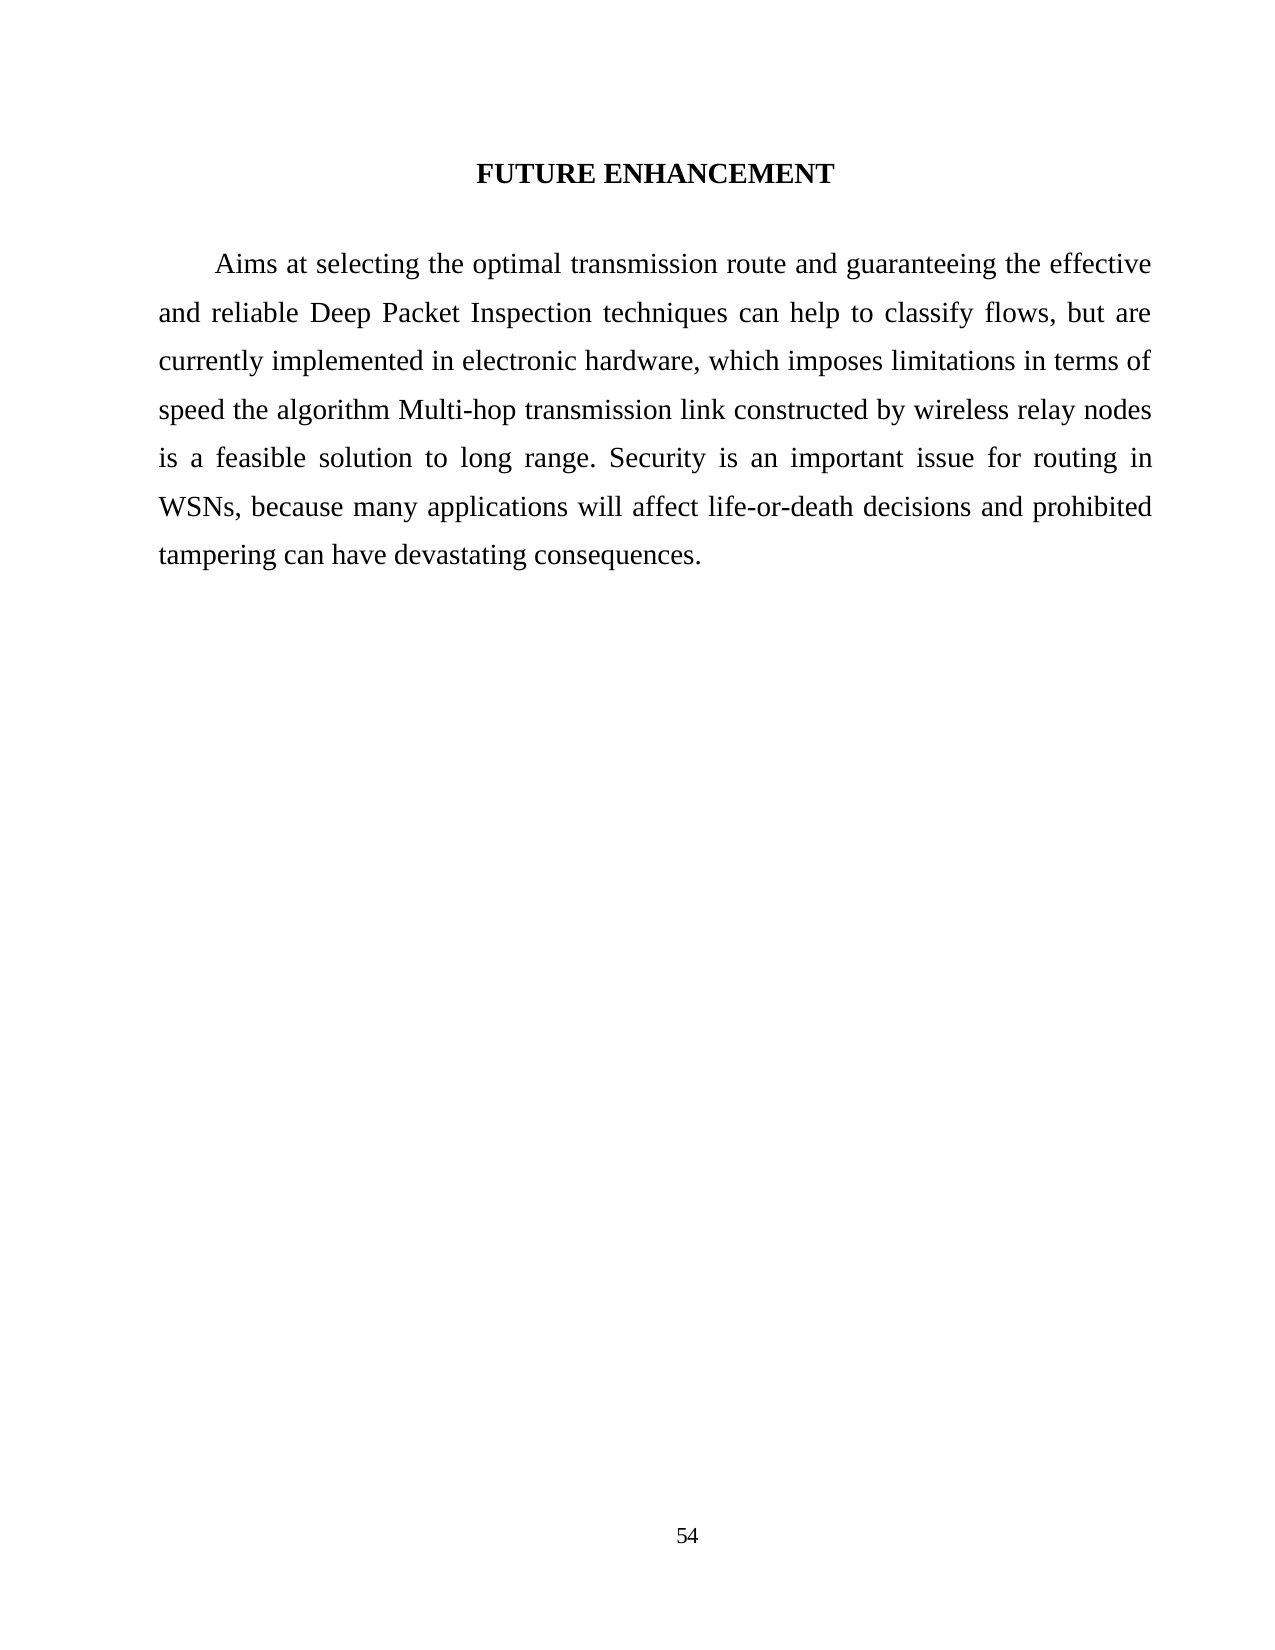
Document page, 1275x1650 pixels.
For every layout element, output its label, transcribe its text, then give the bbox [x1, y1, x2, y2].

subtitle FUTURE ENHANCEMENT [379, 156, 932, 190]
text Aims at selecting the optimal transmission route and guaranteeing the effective and reliable Deep Packet Inspection techniques can help to classify flows, but are currently implemented in electronic hardware, which imposes limitations in terms of speed the algorithm Multi-hop transmission link constructed by wireless relay nodes is a feasible solution to long range. Security is an important issue for routing in WSNs, because many applications will affect life-or-death decisions and prohibited tampering can have devastating consequences. [158, 246, 1153, 571]
